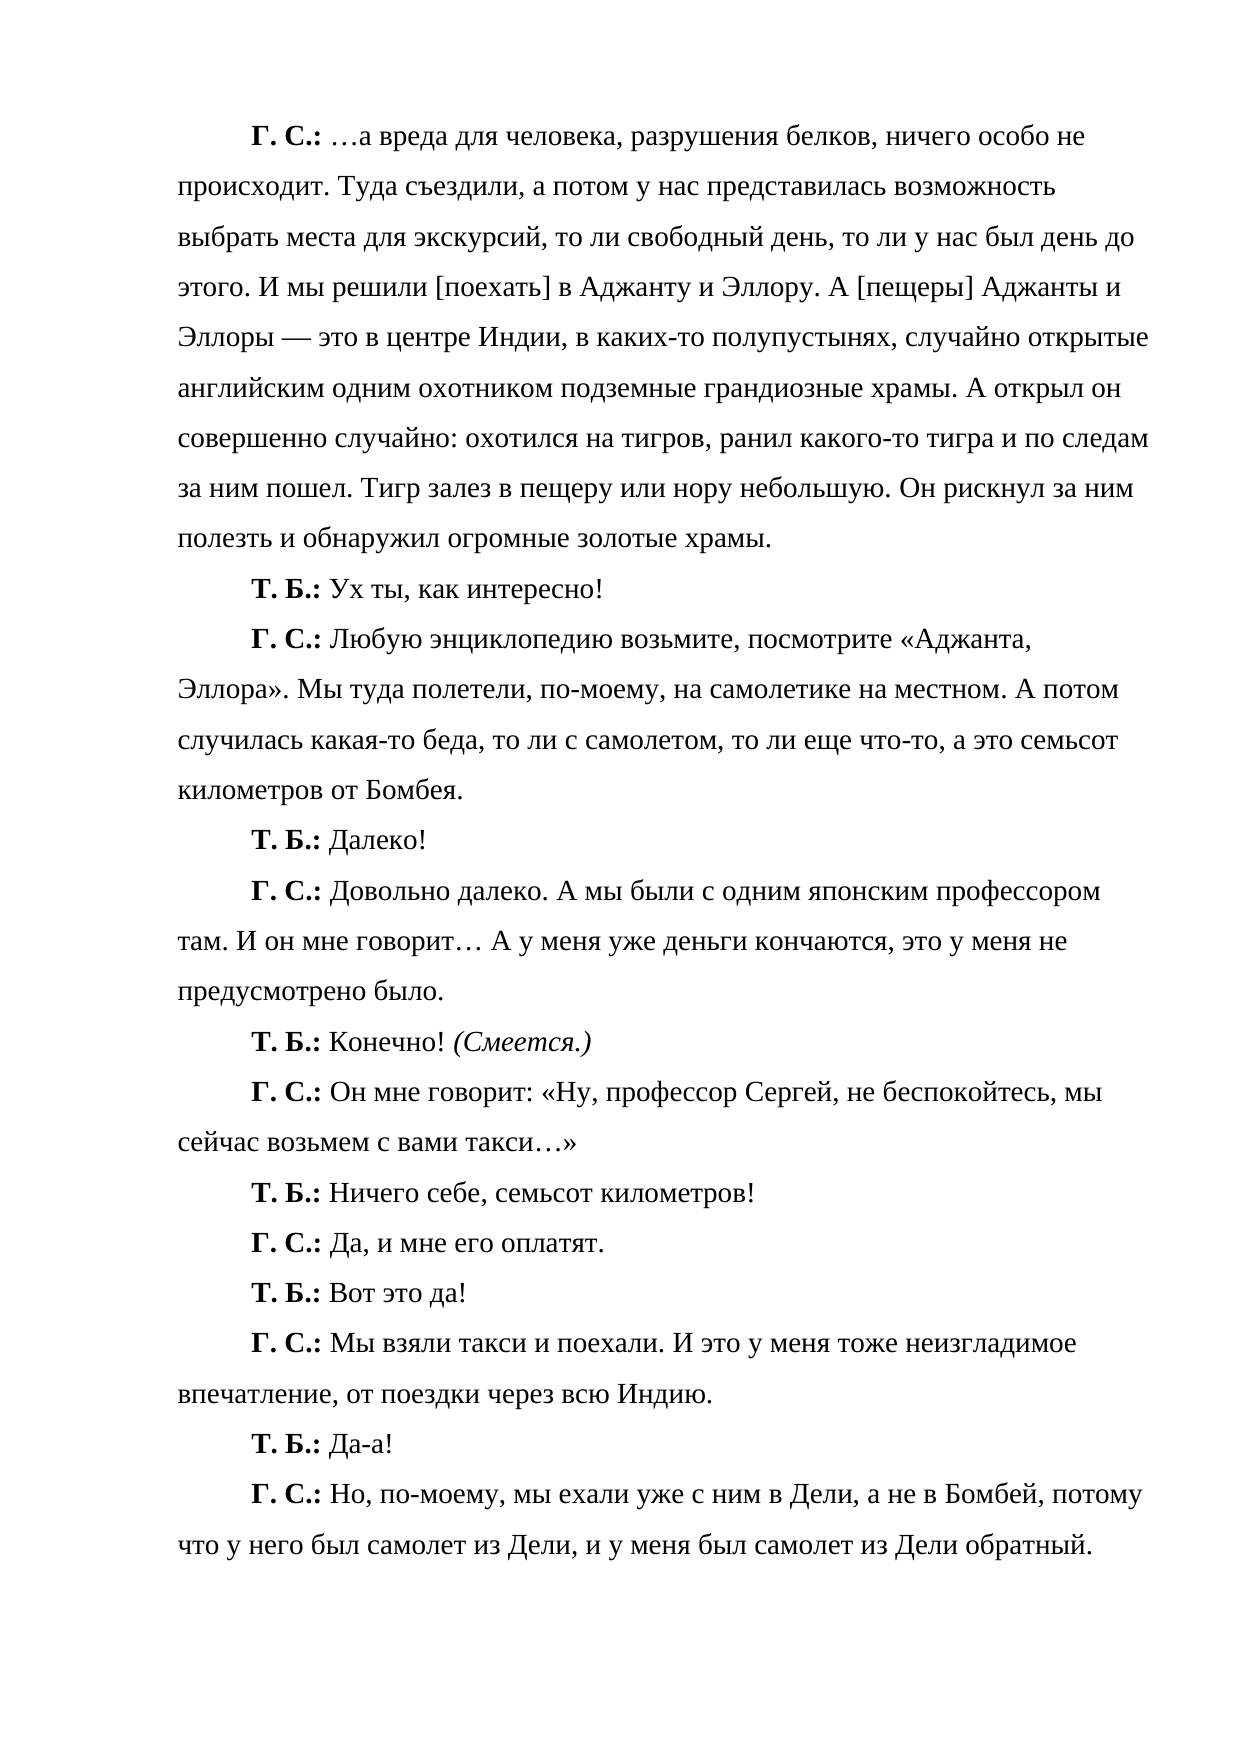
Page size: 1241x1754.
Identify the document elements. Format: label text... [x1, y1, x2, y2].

text Т. Б.: Ничего себе, семьсот километров! [177, 1175, 1152, 1208]
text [177, 1477, 1152, 1560]
text Т. Б.: Да-а! [177, 1426, 1152, 1460]
text Г. С.: Довольно далеко. А мы были с одним японским профессором там. И он мне говорит… А у меня уже деньги кончаются, это у меня не предусмотрено было. [177, 873, 1152, 1007]
text Г. С.: Любую энциклопедию возьмите, посмотрите «Аджанта, Эллора». Мы туда полетели, по-моему, на самолетике на местном. А потом случилась какая-то беда, то ли с самолетом, то ли еще что-то, а это семьсот километров от Бомбея. [177, 621, 1152, 806]
text Г. С.: Он мне говорит: «Ну, профессор Сергей, не беспокойтесь, мы сейчас возьмем с вами такси…» [177, 1074, 1152, 1158]
text Г. С.: Мы взяли такси и поехали. И это у меня тоже неизгладимое впечатление, от поездки через всю Индию. [177, 1326, 1152, 1409]
text Т. Б.: Далеко! [177, 822, 1152, 856]
text Т. Б.: Вот это да! [177, 1275, 1152, 1309]
text Т. Б.: Конечно! (Смеется.) [177, 1024, 1152, 1057]
text Г. С.: Да, и мне его оплатят. [177, 1225, 1152, 1258]
text Г. С.: …а вреда для человека, разрушения белков, ничего особо не происходит. Туда съездили, а потом у нас представилась возможность выбрать места для экскурсий, то ли свободный день, то ли у нас был день до этого. И мы решили [поехать] в Аджанту и Эллору. А [пещеры] Аджанты и Эллоры — это в центре Индии, в каких-то полупустынях, случайно открытые английским одним охотником подземные грандиозные храмы. А открыл он совершенно случайно: охотился на тигров, ранил какого-то тигра и по следам за ним пошел. Тигр залез в пещеру или нору небольшую. Он рискнул за ним полезть и обнаружил огромные золотые храмы. [177, 118, 1152, 554]
text Т. Б.: Ух ты, как интересно! [177, 571, 1152, 604]
